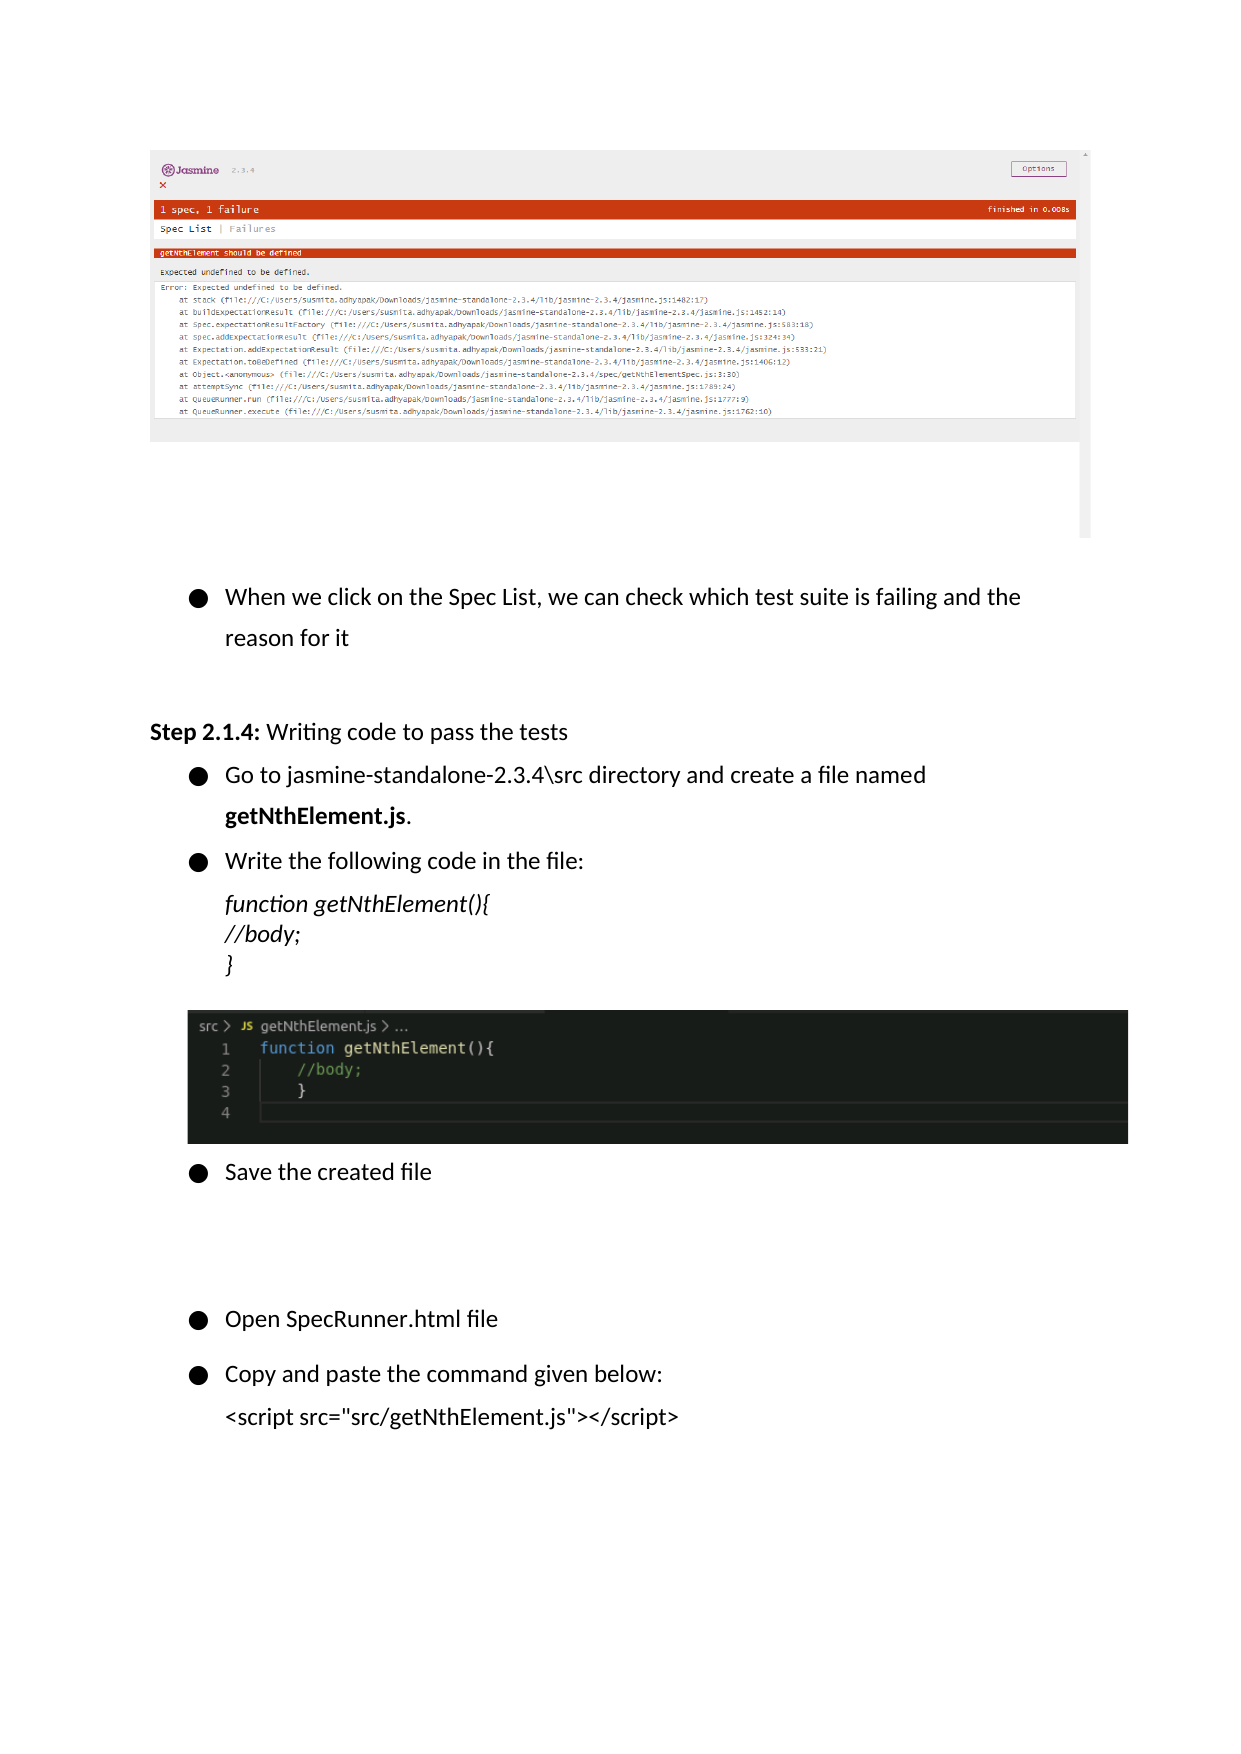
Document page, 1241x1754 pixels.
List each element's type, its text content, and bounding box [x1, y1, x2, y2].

text <script src="src/getNthElement.js"></script> [150, 1401, 1090, 1431]
text Step 2.1.4: Writing code to pass the tests [150, 716, 1090, 746]
list Copy and paste the command given below: [187, 1346, 1090, 1397]
text function getNthElement(){ [225, 888, 1090, 918]
text //body; [225, 918, 1090, 949]
list Write the following code in the file: [187, 833, 1090, 884]
picture [187, 1010, 1129, 1144]
picture [150, 150, 1091, 538]
list Go to jasmine-standalone-2.3.4\src directory and create a file named getNthElement.js. [187, 746, 1090, 830]
text } [225, 949, 1090, 979]
list Save the created file [187, 1144, 1090, 1195]
list Open SpecRunner.html file [187, 1290, 1090, 1342]
list When we click on the Spec List, we can check which test suite is failing and the reason for it [187, 568, 1090, 652]
